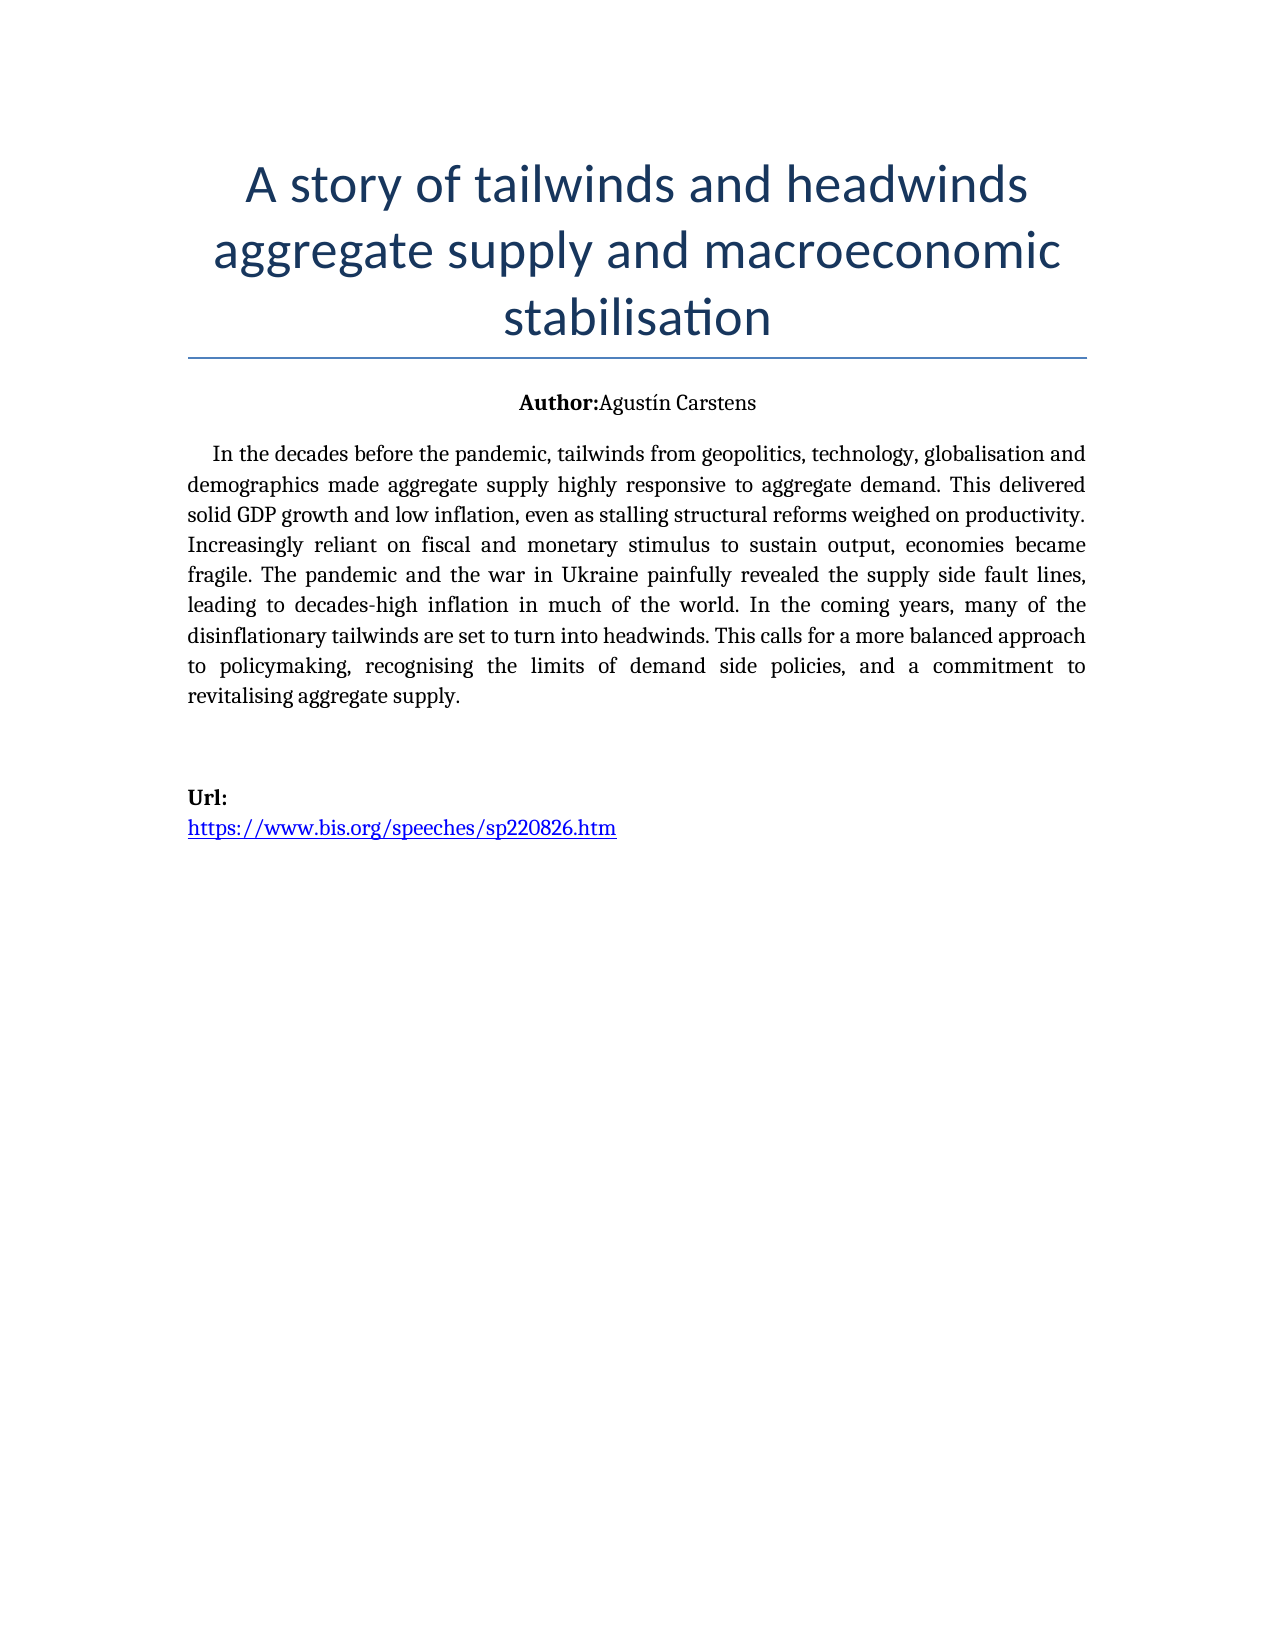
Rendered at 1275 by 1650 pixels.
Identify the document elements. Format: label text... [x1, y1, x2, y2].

text Url: https://www.bis.org/speeches/sp220826.htm [187, 785, 1087, 841]
text In the decades before the pandemic, tailwinds from geopolitics, technology, globalisation and demographics made aggregate supply highly responsive to aggregate demand. This delivered solid GDP growth and low inflation, even as stalling structural reforms weighed on productivity. Increasingly reliant on fiscal and monetary stimulus to sustain output, economies became fragile. The pandemic and the war in Ukraine painfully revealed the supply side fault lines, leading to decades-high inflation in much of the world. In the coming years, many of the disinflationary tailwinds are set to turn into headwinds. This calls for a more balanced approach to policymaking, recognising the limits of demand side policies, and a commitment to revitalising aggregate supply. [187, 441, 1087, 709]
title A story of tailwinds and headwinds aggregate supply and macroeconomic stabilisation [187, 150, 1087, 359]
text Author:Agustín Carstens [187, 390, 1087, 416]
